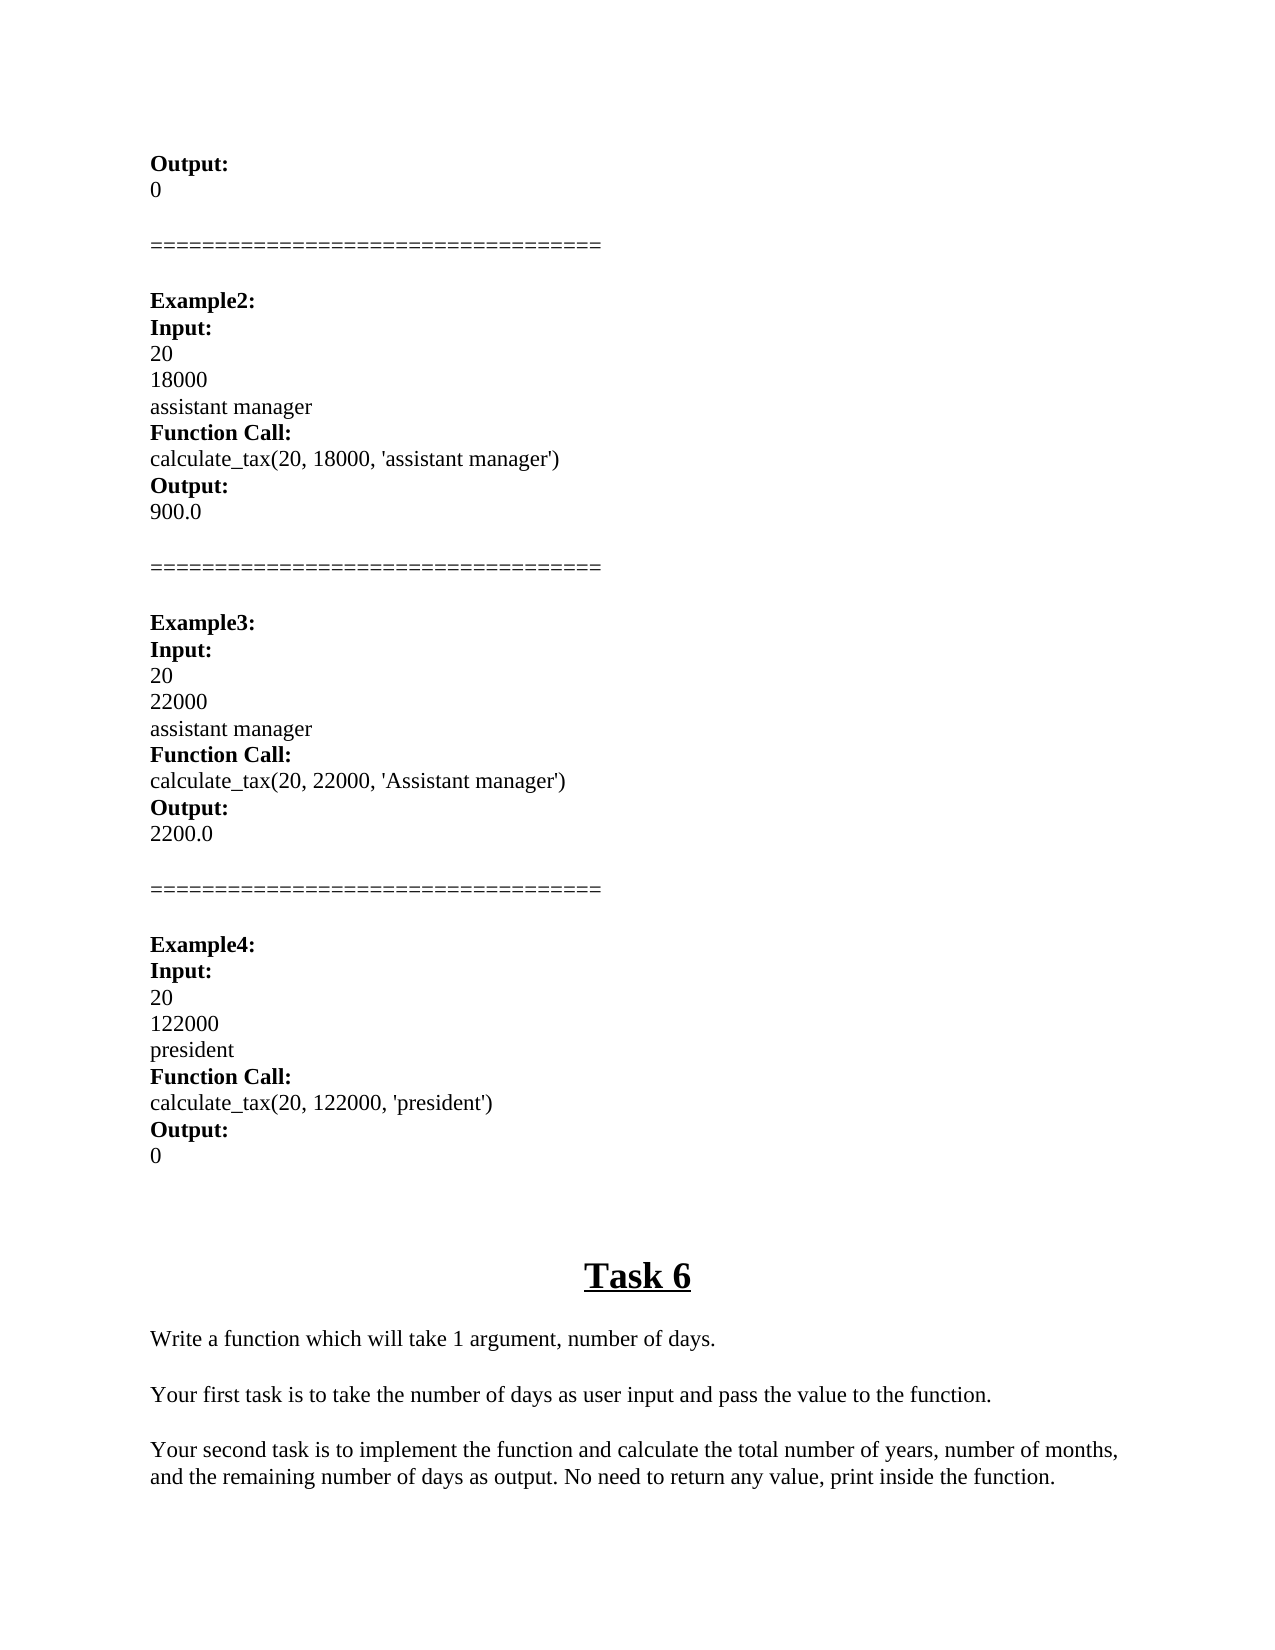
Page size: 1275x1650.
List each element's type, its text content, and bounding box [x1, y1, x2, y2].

text Example4: Input: 20 122000 president Function Call: calculate_tax(20, 122000, 'president') Output: 0 [150, 931, 1125, 1168]
text Example2: Input: 20 18000 assistant manager Function Call: calculate_tax(20, 18000, 'assistant manager') Output: 900.0 [150, 287, 1125, 524]
text =================================== [150, 232, 1125, 258]
text Your first task is to take the number of days as user input and pass the value to the function. [150, 1381, 1125, 1407]
text Your second task is to implement the function and calculate the total number of years, number of months, and the remaining number of days as output. No need to return any value, print inside the function. [150, 1436, 1125, 1489]
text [150, 150, 1125, 203]
text Write a function which will take 1 argument, number of days. [150, 1325, 1125, 1352]
text =================================== [150, 876, 1125, 902]
text Example3: Input: 20 22000 assistant manager Function Call: calculate_tax(20, 22000, 'Assistant manager') Output: 2200.0 [150, 609, 1125, 846]
text Task 6 [150, 1253, 1125, 1296]
text =================================== [150, 554, 1125, 580]
